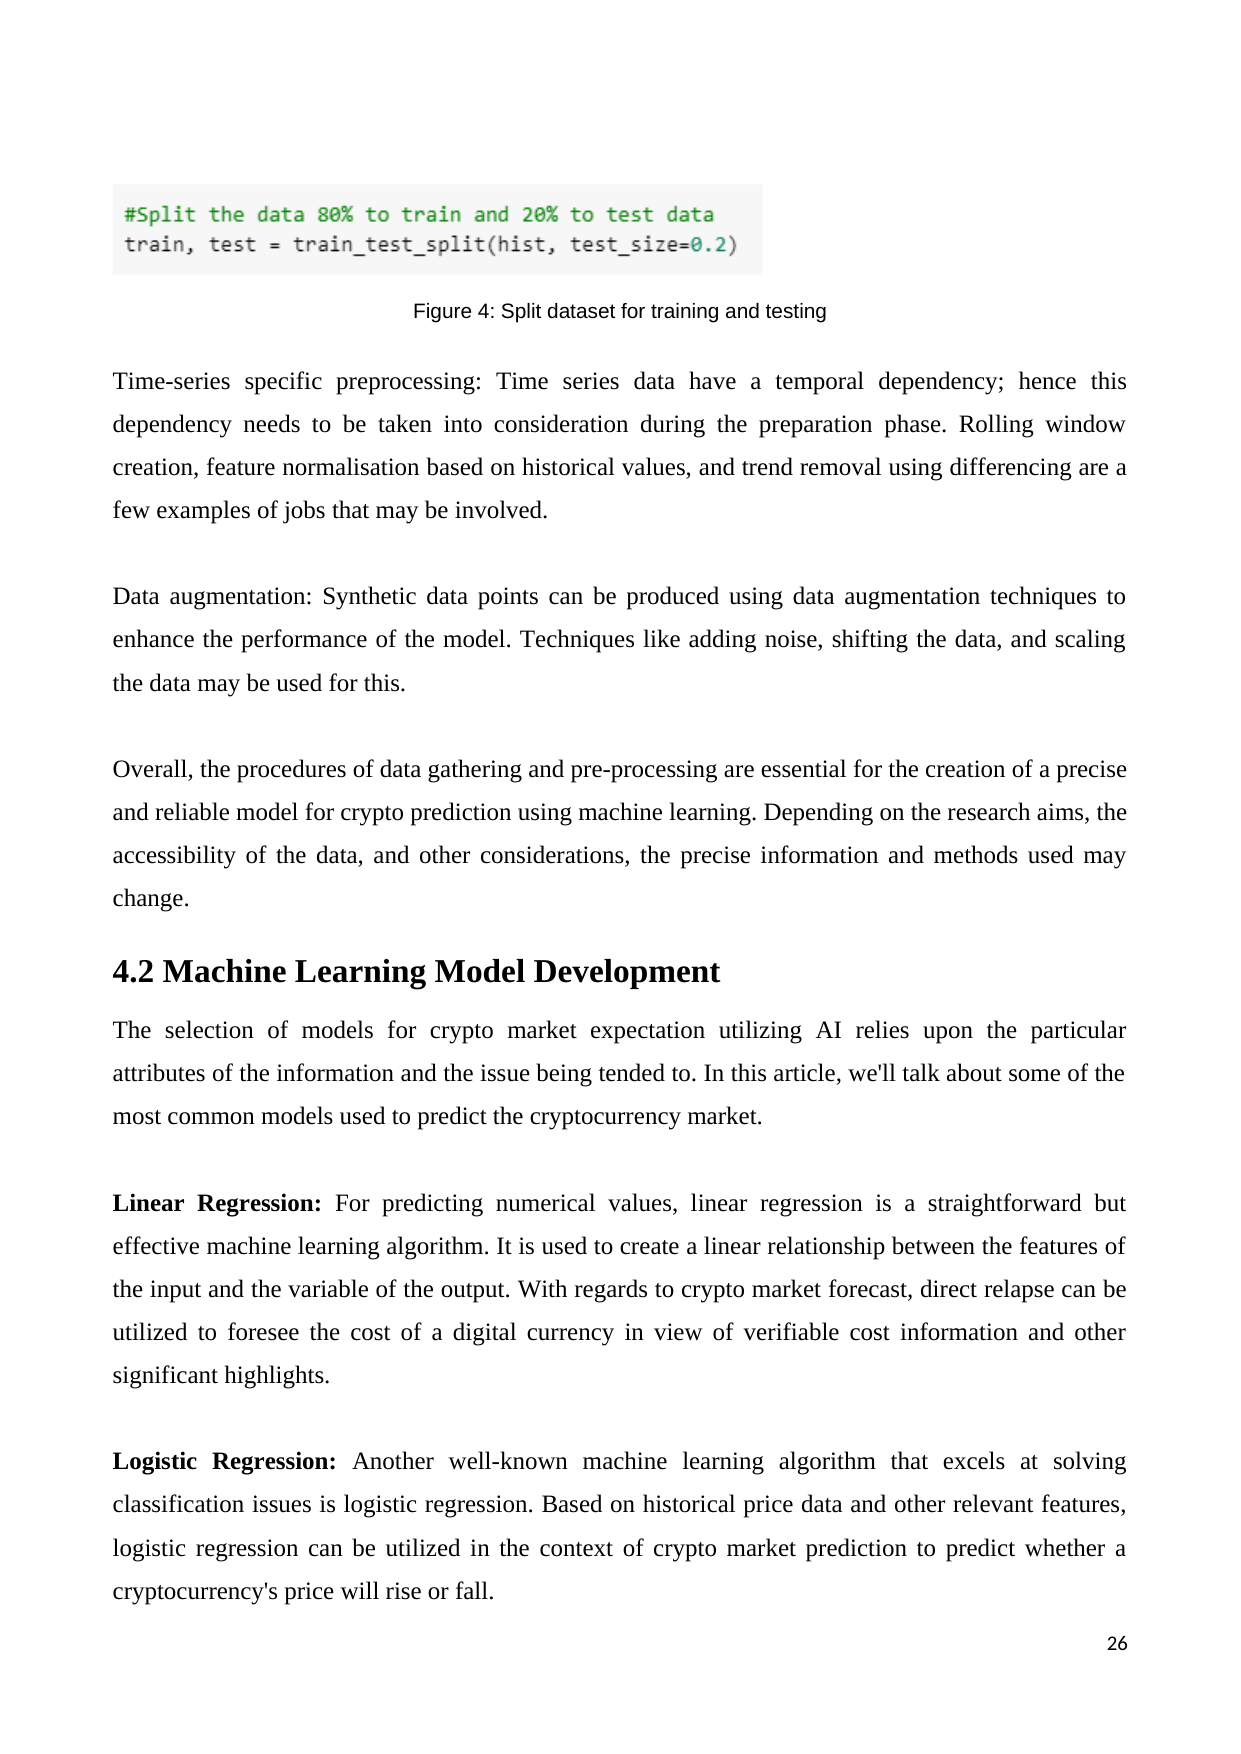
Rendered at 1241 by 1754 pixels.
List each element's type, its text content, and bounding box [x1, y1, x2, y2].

text Data augmentation: Synthetic data points can be produced using data augmentation techniques to enhance the performance of the model. Techniques like adding noise, shifting the data, and scaling the data may be used for this. [112, 581, 1128, 696]
text Logistic Regression: Another well-known machine learning algorithm that excels at solving classification issues is logistic regression. Based on historical price data and other relevant features, logistic regression can be utilized in the context of crypto market prediction to predict whether a cryptocurrency's price will rise or fall. [112, 1446, 1128, 1604]
text The selection of models for crypto market expectation utilizing AI relies upon the particular attributes of the information and the issue being tended to. In this article, we'll talk about some of the most common models used to predict the cryptocurrency market. [112, 1015, 1128, 1130]
text Time-series specific preprocessing: Time series data have a temporal dependency; hence this dependency needs to be taken into consideration during the preparation phase. Rolling window creation, feature normalisation based on historical values, and trend removal using differencing are a few examples of jobs that may be involved. [112, 366, 1128, 524]
text Figure 4: Split dataset for training and testing [112, 299, 1128, 323]
picture [112, 178, 763, 286]
text Overall, the procedures of data gathering and pre-processing are essential for the creation of a precise and reliable model for crypto prediction using machine learning. Depending on the research aims, the accessibility of the data, and other considerations, the precise information and methods used may change. [112, 754, 1128, 912]
text Linear Regression: For predicting numerical values, linear regression is a straightforward but effective machine learning algorithm. It is used to create a linear relationship between the features of the input and the variable of the output. With regards to crypto market forecast, direct relapse can be utilized to foresee the cost of a digital currency in view of verifiable cost information and other significant highlights. [112, 1188, 1128, 1389]
subtitle 4.2 Machine Learning Model Development [112, 951, 1128, 990]
